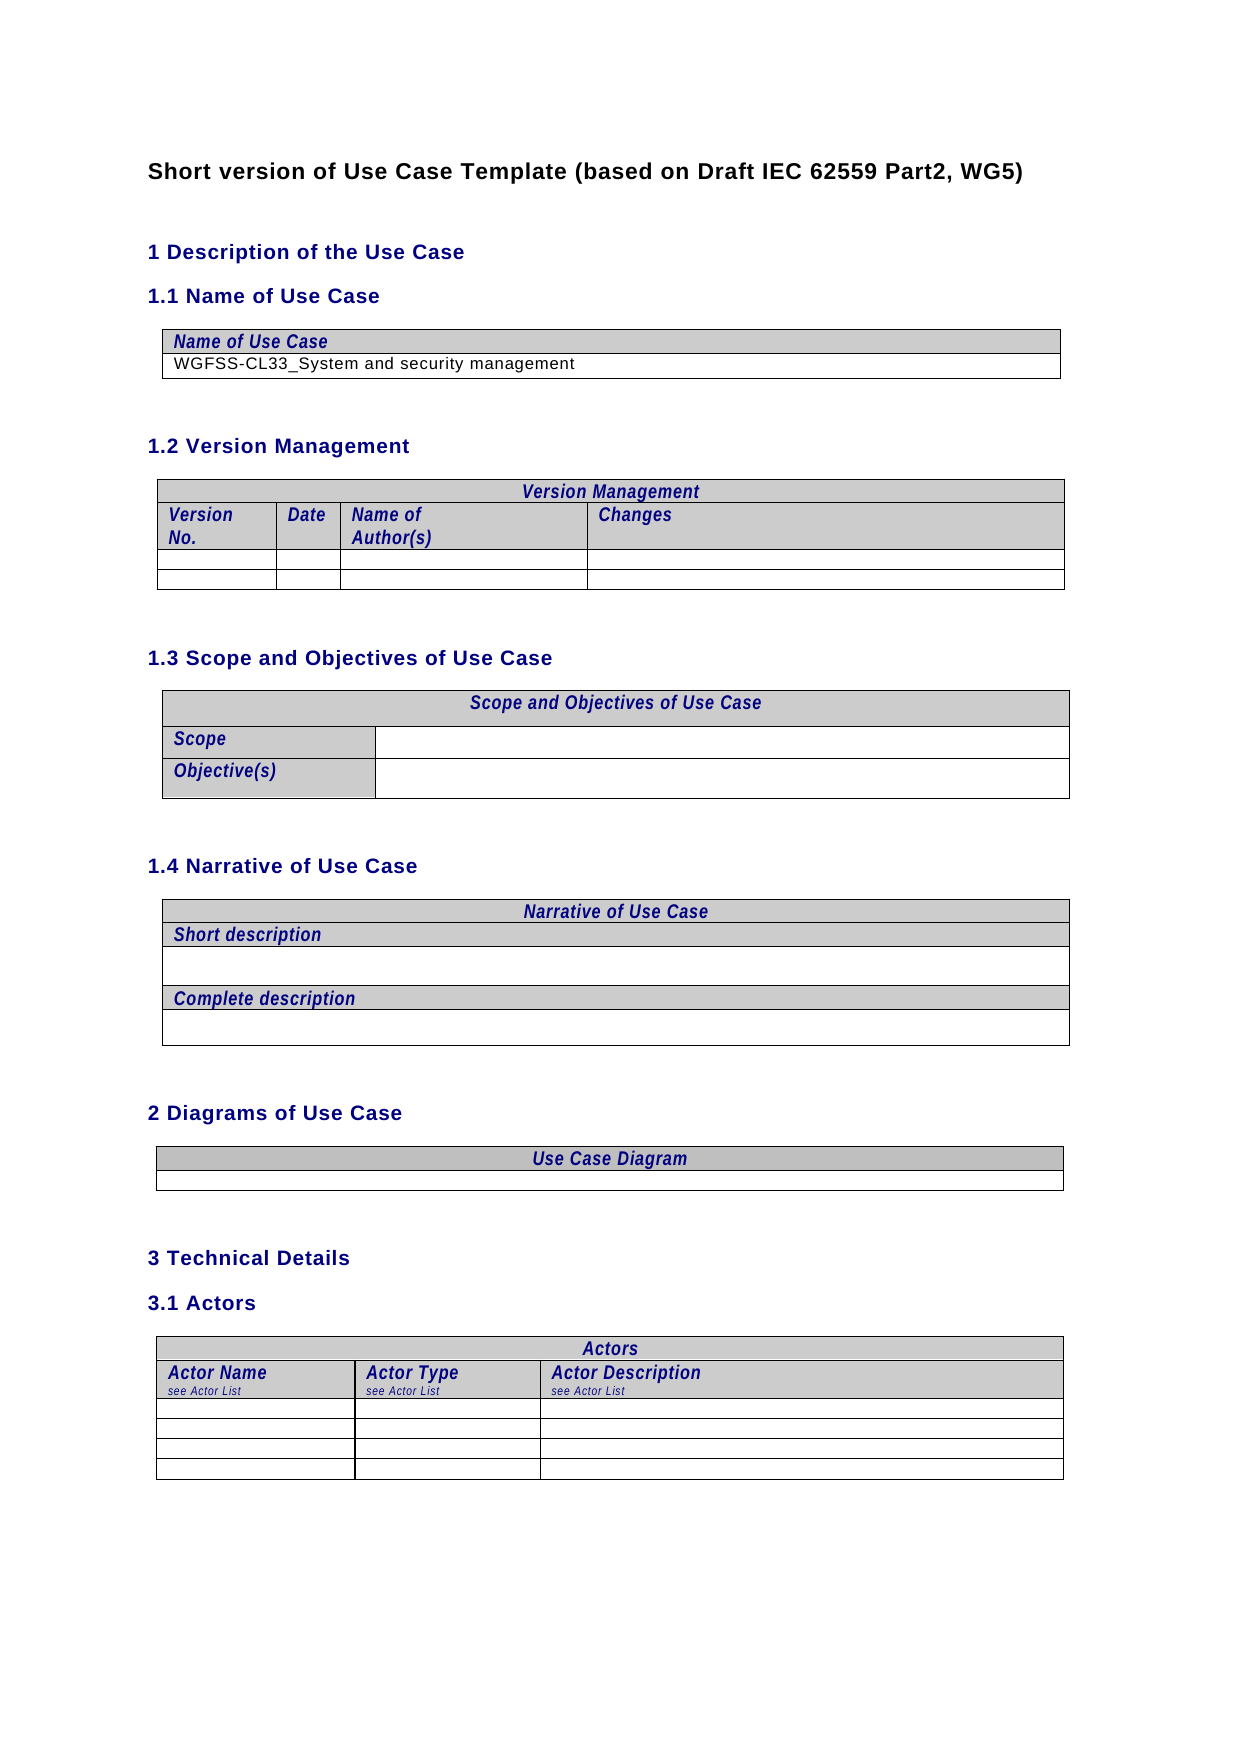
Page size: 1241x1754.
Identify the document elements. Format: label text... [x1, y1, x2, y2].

table_cell WGFSS-CL33_System and security management [163, 354, 1060, 377]
table_cell [157, 1419, 354, 1438]
table_cell [376, 727, 1069, 758]
table_cell [356, 1419, 540, 1438]
table_cell [157, 1171, 1063, 1190]
table_cell [541, 1399, 1063, 1418]
table_header Name of Use Case [163, 330, 1060, 353]
table_header Narrative of Use Case [163, 900, 1069, 922]
text 1.3 Scope and Objectives of Use Case [148, 645, 1093, 669]
subtitle Short version of Use Case Template (based on Draft IEC 62559 Part2, WG5) [148, 158, 1093, 184]
text 1 Description of the Use Case [148, 239, 1093, 263]
table_cell [163, 1010, 1069, 1045]
table_cell [376, 759, 1069, 797]
table_header Scope and Objectives of Use Case [163, 691, 1069, 726]
table_cell [277, 570, 340, 589]
text 1.4 Narrative of Use Case [148, 854, 1093, 878]
table_cell [541, 1459, 1063, 1478]
table_cell [157, 1459, 354, 1478]
table_cell [163, 947, 1069, 985]
table_cell [588, 550, 1064, 569]
table_cell Actor Description see Actor List [541, 1361, 1063, 1398]
table_cell Version No. [158, 503, 276, 549]
table_cell [588, 570, 1064, 589]
table_cell [277, 550, 340, 569]
table_header Version Management [158, 480, 1064, 502]
table_header Actors [157, 1337, 1063, 1359]
table_cell [341, 550, 587, 569]
table_cell Scope [163, 727, 375, 758]
table_cell [541, 1419, 1063, 1438]
table_header Use Case Diagram [157, 1147, 1063, 1170]
table_cell Actor Type see Actor List [356, 1361, 540, 1398]
text 1.2 Version Management [148, 434, 1093, 458]
table_cell Actor Name see Actor List [157, 1361, 354, 1398]
table_cell [158, 570, 276, 589]
text 3 Technical Details [148, 1246, 1093, 1270]
text 2 Diagrams of Use Case [148, 1101, 1093, 1125]
table_cell Short description [163, 923, 1069, 946]
text 1.1 Name of Use Case [148, 284, 1093, 308]
text 3.1 Actors [148, 1291, 1093, 1315]
table_cell Complete description [163, 986, 1069, 1009]
table_cell [158, 550, 276, 569]
table_cell [356, 1439, 540, 1458]
table_cell [541, 1439, 1063, 1458]
table_cell Changes [588, 503, 1064, 549]
table_cell [341, 570, 587, 589]
table_cell Date [277, 503, 340, 549]
table_cell Objective(s) [163, 759, 375, 797]
table_cell [157, 1439, 354, 1458]
table_cell Name of Author(s) [341, 503, 587, 549]
table_cell [157, 1399, 354, 1418]
table_cell [356, 1399, 540, 1418]
table_cell [356, 1459, 540, 1478]
